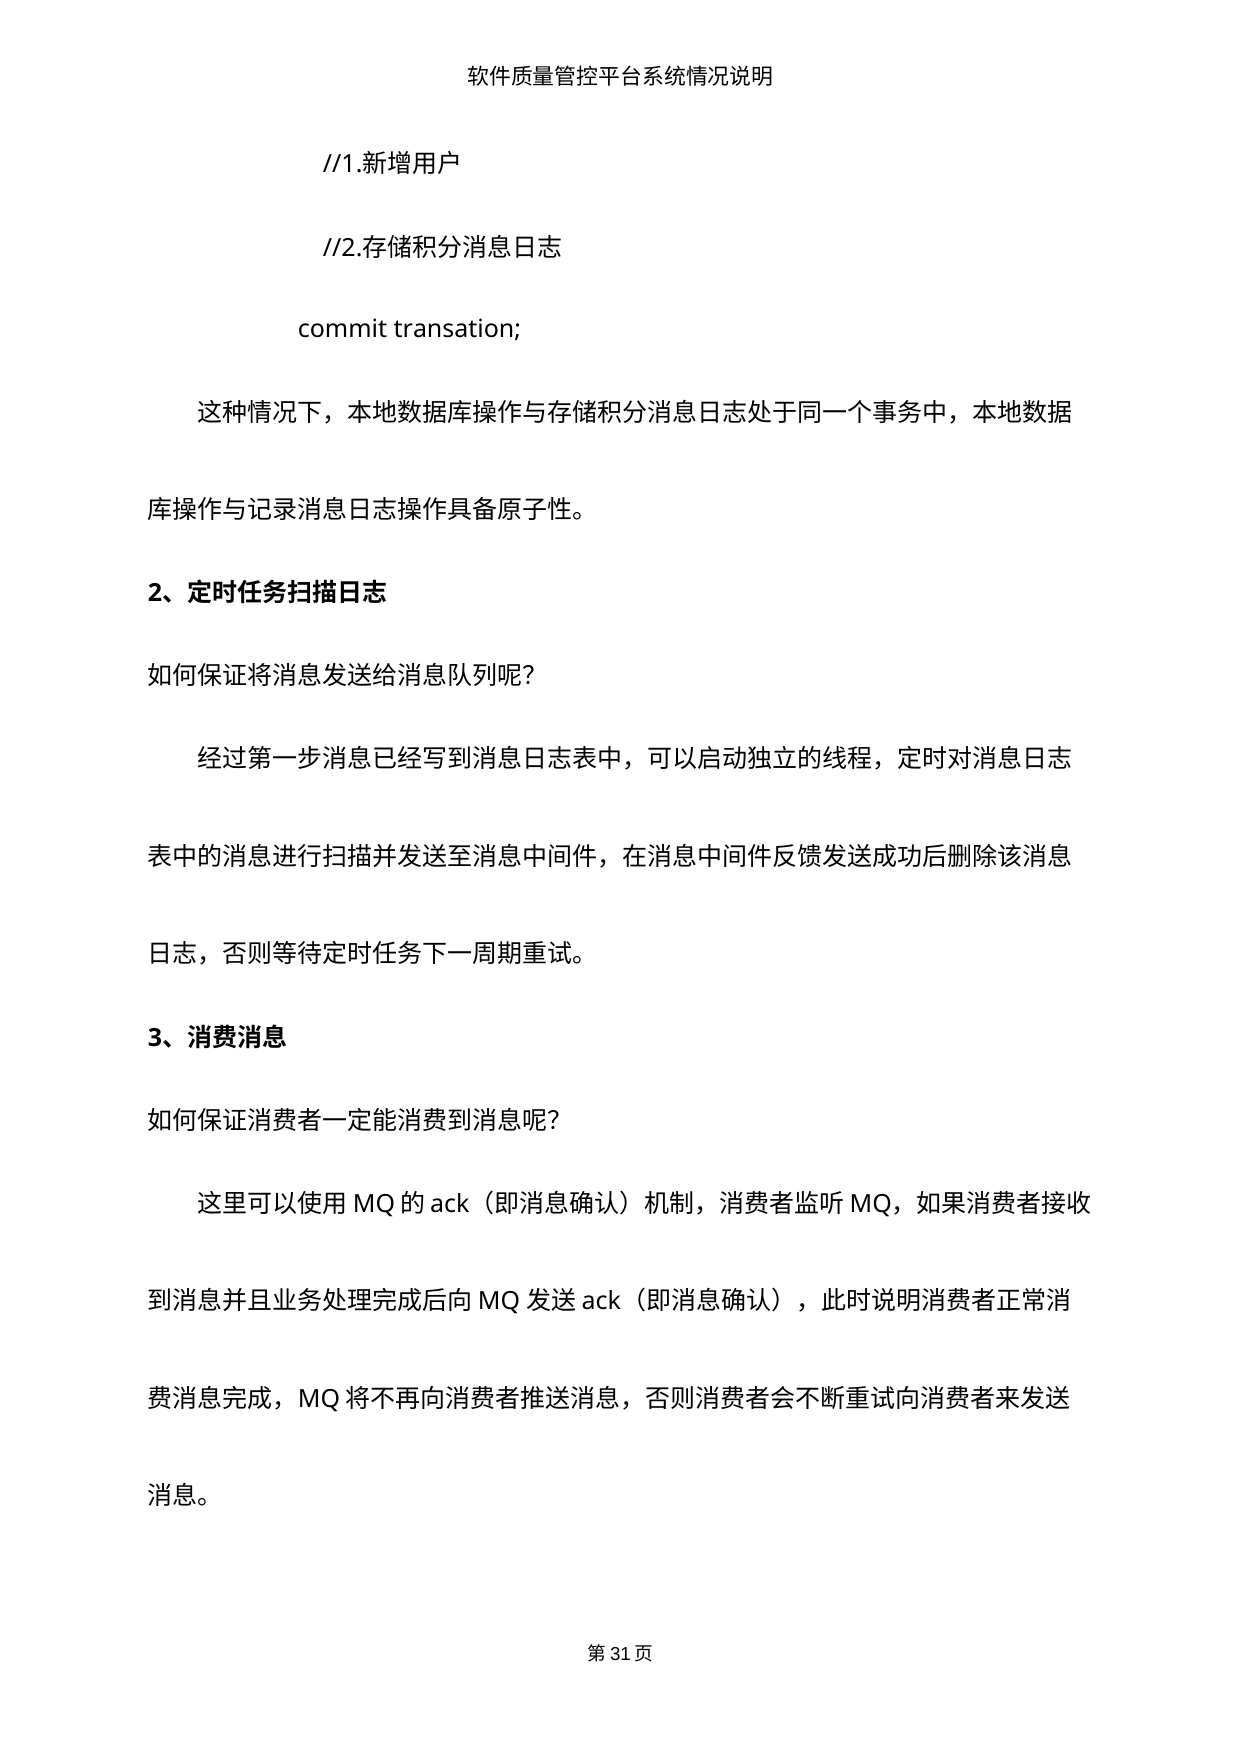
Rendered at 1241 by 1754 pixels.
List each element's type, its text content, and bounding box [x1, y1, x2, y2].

text 经过第一步消息已经写到消息日志表中，可以启动独立的线程，定时对消息日志表中的消息进行扫描并发送至消息中间件，在消息中间件反馈发送成功后删除该消息日志，否则等待定时任务下一周期重试。 [148, 724, 1092, 984]
text 这种情况下，本地数据库操作与存储积分消息日志处于同一个事务中，本地数据库操作与记录消息日志操作具备原子性。 [148, 378, 1092, 540]
text 这里可以使用MQ的ack（即消息确认）机制，消费者监听MQ，如果消费者接收到消息并且业务处理完成后向MQ 发送ack（即消息确认），此时说明消费者正常消费消息完成，MQ将不再向消费者推送消息，否则消费者会不断重试向消费者来发送消息。 [148, 1169, 1092, 1526]
text //2.存储积分消息日志 [148, 213, 1092, 278]
text 如何保证将消息发送给消息队列呢？ [148, 641, 1092, 706]
text 2、定时任务扫描日志 [148, 558, 1092, 623]
text commit transation; [148, 296, 1092, 361]
text 如何保证消费者一定能消费到消息呢？ [148, 1086, 1092, 1151]
text 3、消费消息 [148, 1003, 1092, 1068]
text //1.新增用户 [148, 129, 1092, 194]
